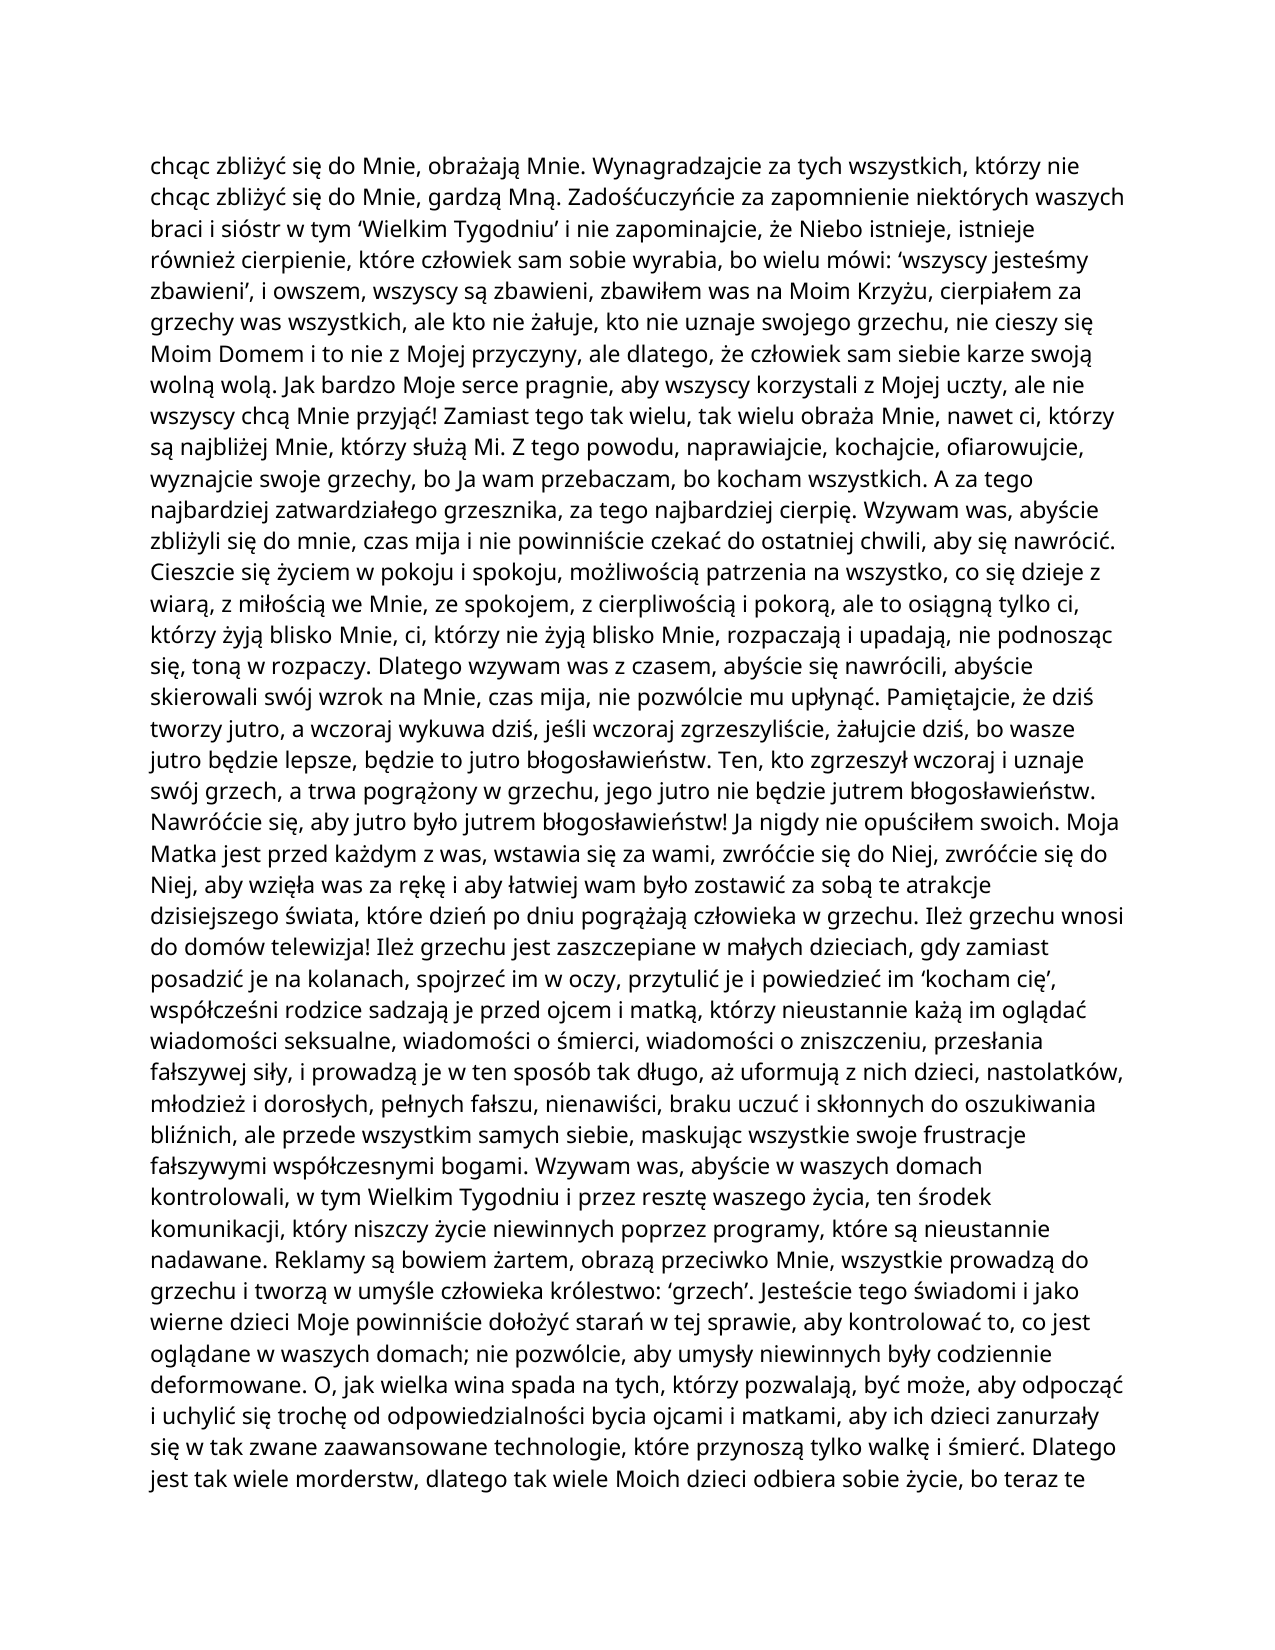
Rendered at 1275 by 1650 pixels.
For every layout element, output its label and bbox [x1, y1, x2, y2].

text [150, 150, 1125, 1494]
